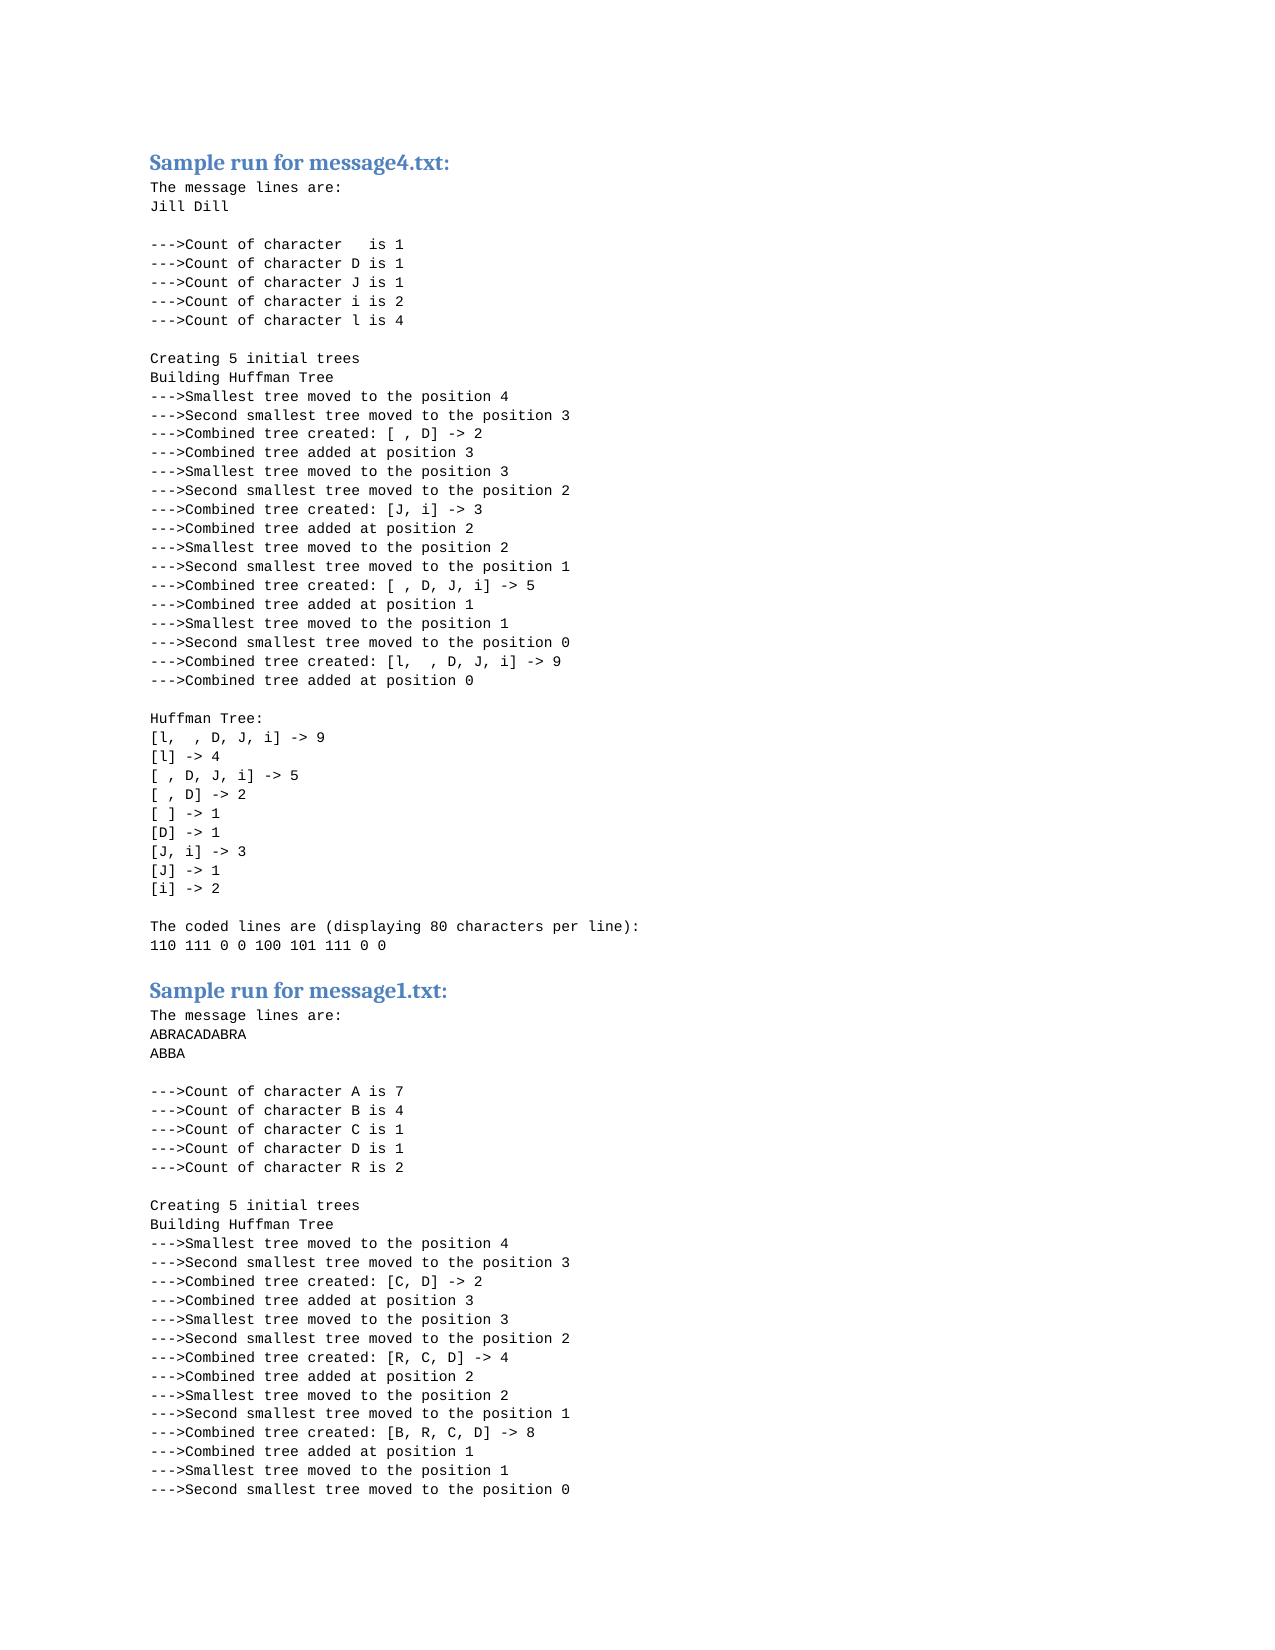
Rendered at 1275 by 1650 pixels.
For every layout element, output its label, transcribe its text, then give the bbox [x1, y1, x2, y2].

text --->Count of character B is 4 [150, 1103, 1125, 1120]
text The message lines are: [150, 1008, 1125, 1025]
text [l] -> 4 [150, 749, 1125, 766]
text --->Combined tree added at position 2 [150, 521, 1125, 538]
text --->Count of character R is 2 [150, 1160, 1125, 1177]
text [J] -> 1 [150, 863, 1125, 879]
text --->Combined tree created: [B, R, C, D] -> 8 [150, 1426, 1125, 1442]
text --->Count of character l is 4 [150, 313, 1125, 329]
text --->Combined tree created: [C, D] -> 2 [150, 1274, 1125, 1291]
text --->Combined tree added at position 3 [150, 1293, 1125, 1309]
text Creating 5 initial trees [150, 351, 1125, 367]
text [ ] -> 1 [150, 806, 1125, 822]
text --->Second smallest tree moved to the position 3 [150, 408, 1125, 424]
text --->Count of character C is 1 [150, 1122, 1125, 1139]
text --->Second smallest tree moved to the position 0 [150, 1482, 1125, 1499]
text The coded lines are (displaying 80 characters per line): [150, 919, 1125, 936]
text --->Second smallest tree moved to the position 3 [150, 1255, 1125, 1272]
text --->Smallest tree moved to the position 4 [150, 389, 1125, 405]
text --->Second smallest tree moved to the position 1 [150, 559, 1125, 576]
text --->Smallest tree moved to the position 1 [150, 616, 1125, 633]
text ABRACADABRA [150, 1027, 1125, 1044]
text --->Combined tree created: [l, , D, J, i] -> 9 [150, 654, 1125, 671]
text --->Count of character D is 1 [150, 256, 1125, 273]
text Huffman Tree: [150, 711, 1125, 728]
text --->Smallest tree moved to the position 4 [150, 1236, 1125, 1253]
text --->Combined tree created: [J, i] -> 3 [150, 502, 1125, 519]
text --->Second smallest tree moved to the position 2 [150, 1331, 1125, 1347]
text --->Second smallest tree moved to the position 2 [150, 483, 1125, 500]
text [D] -> 1 [150, 825, 1125, 841]
text --->Smallest tree moved to the position 2 [150, 540, 1125, 557]
text --->Smallest tree moved to the position 2 [150, 1388, 1125, 1404]
text [ , D] -> 2 [150, 787, 1125, 803]
text Jill Dill [150, 199, 1125, 216]
text Building Huffman Tree [150, 1217, 1125, 1234]
text [i] -> 2 [150, 882, 1125, 898]
text [l, , D, J, i] -> 9 [150, 730, 1125, 747]
text --->Count of character A is 7 [150, 1084, 1125, 1101]
text Building Huffman Tree [150, 370, 1125, 386]
text --->Count of character is 1 [150, 237, 1125, 254]
text The message lines are: [150, 180, 1125, 197]
text ABBA [150, 1046, 1125, 1063]
text --->Count of character i is 2 [150, 294, 1125, 311]
text --->Combined tree added at position 2 [150, 1369, 1125, 1385]
text --->Count of character J is 1 [150, 275, 1125, 292]
text --->Smallest tree moved to the position 3 [150, 1312, 1125, 1328]
text 110 111 0 0 100 101 111 0 0 [150, 938, 1125, 955]
subtitle Sample run for message1.txt: [150, 978, 1125, 1005]
text [J, i] -> 3 [150, 844, 1125, 860]
text --->Combined tree added at position 1 [150, 1444, 1125, 1461]
text --->Smallest tree moved to the position 1 [150, 1463, 1125, 1480]
text --->Count of character D is 1 [150, 1141, 1125, 1158]
text --->Smallest tree moved to the position 3 [150, 464, 1125, 481]
text --->Combined tree added at position 3 [150, 446, 1125, 462]
text --->Combined tree added at position 0 [150, 673, 1125, 690]
text --->Combined tree created: [R, C, D] -> 4 [150, 1350, 1125, 1366]
text --->Second smallest tree moved to the position 1 [150, 1407, 1125, 1423]
text [ , D, J, i] -> 5 [150, 768, 1125, 784]
text --->Combined tree added at position 1 [150, 597, 1125, 614]
text --->Second smallest tree moved to the position 0 [150, 635, 1125, 652]
text --->Combined tree created: [ , D, J, i] -> 5 [150, 578, 1125, 595]
text --->Combined tree created: [ , D] -> 2 [150, 427, 1125, 443]
text Creating 5 initial trees [150, 1198, 1125, 1215]
subtitle Sample run for message4.txt: [150, 150, 1125, 176]
